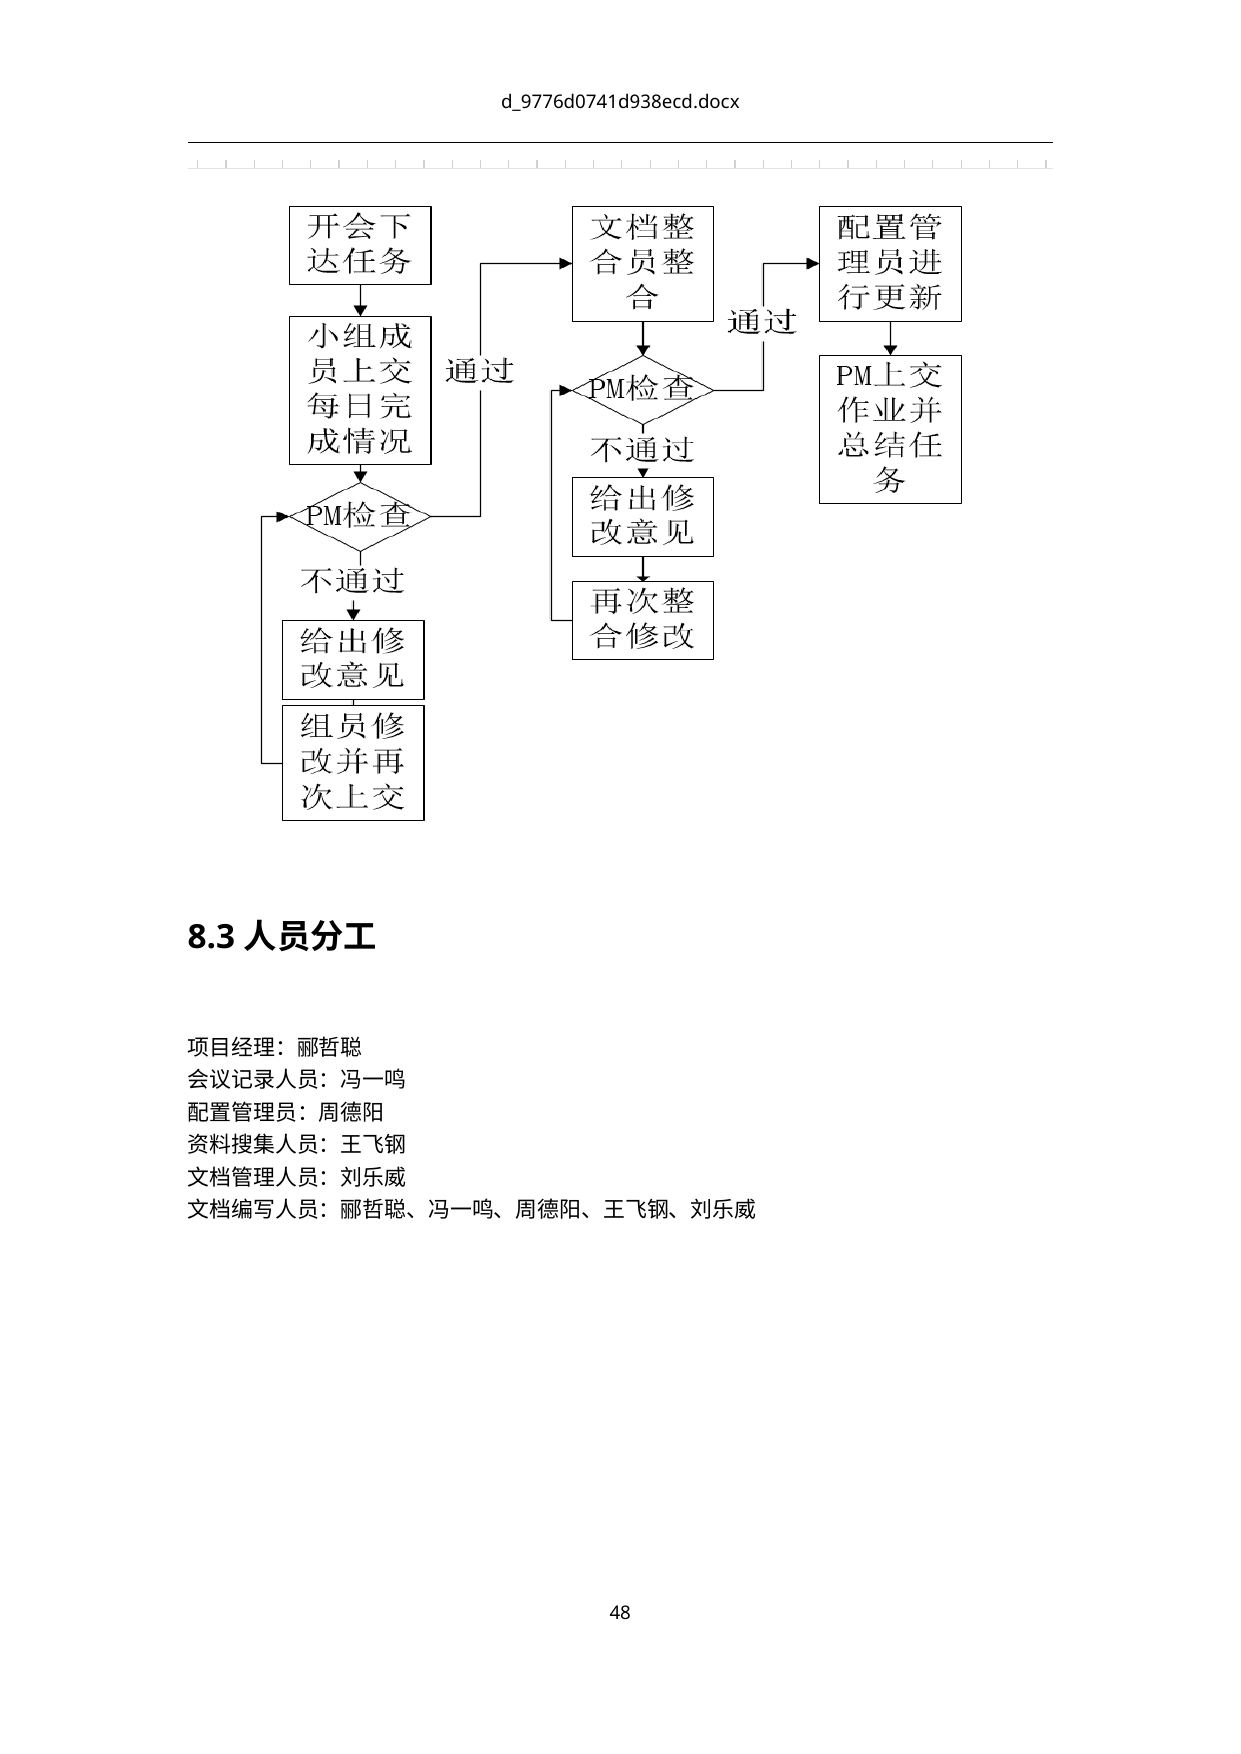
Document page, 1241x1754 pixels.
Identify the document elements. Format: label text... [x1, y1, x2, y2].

text 会议记录人员：冯一鸣 [187, 1062, 1053, 1094]
text 文档编写人员：郦哲聪、冯一鸣、周德阳、王飞钢、刘乐威 [187, 1192, 1053, 1224]
picture [187, 160, 1053, 842]
text 项目经理：郦哲聪 [187, 1029, 1053, 1062]
text 配置管理员：周德阳 [187, 1094, 1053, 1127]
text 文档管理人员：刘乐威 [187, 1159, 1053, 1192]
text 资料搜集人员：王飞钢 [187, 1127, 1053, 1159]
